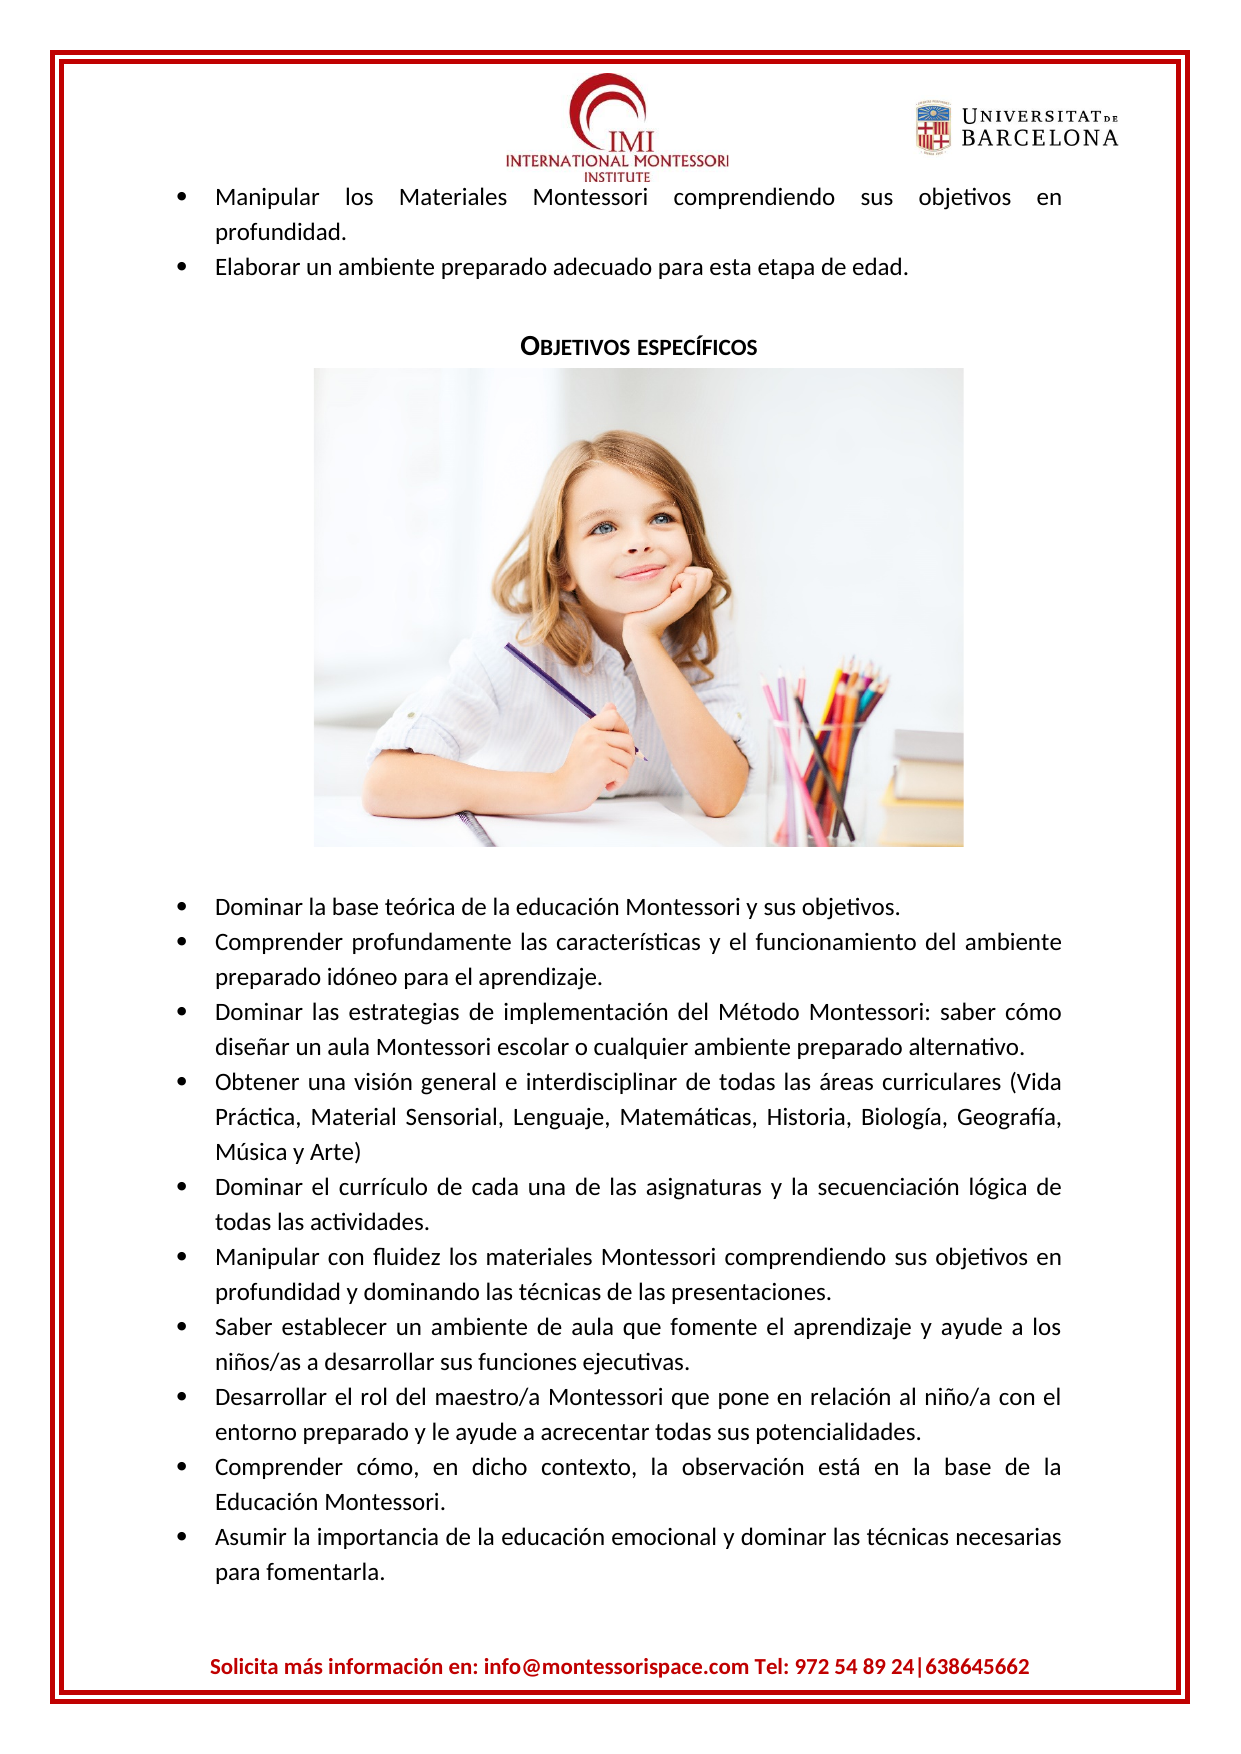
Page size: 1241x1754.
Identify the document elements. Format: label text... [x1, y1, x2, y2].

list Manipular los Materiales Montessori comprendiendo sus objetivos en profundidad. [177, 182, 1063, 247]
list Dominar las estrategias de implementación del Método Montessori: saber cómo diseñar un aula Montessori escolar o cualquier ambiente preparado alternativo. [177, 996, 1063, 1061]
picture [911, 95, 1124, 160]
list Desarrollar el rol del maestro/a Montessori que pone en relación al niño/a con el entorno preparado y le ayude a acrecentar todas sus potencialidades. [177, 1381, 1063, 1446]
list Comprender cómo, en dicho contexto, la observación está en la base de la Educación Montessori. [177, 1451, 1063, 1516]
picture [506, 73, 729, 182]
list Dominar el currículo de cada una de las asignaturas y la secuenciación lógica de todas las actividades. [177, 1171, 1063, 1236]
list Objetivos específicos [215, 327, 1063, 363]
list Comprender profundamente las características y el funcionamiento del ambiente preparado idóneo para el aprendizaje. [177, 926, 1063, 991]
list Dominar la base teórica de la educación Montessori y sus objetivos. [177, 891, 1063, 921]
list Elaborar un ambiente preparado adecuado para esta etapa de edad. [177, 252, 1063, 282]
list Saber establecer un ambiente de aula que fomente el aprendizaje y ayude a los niños/as a desarrollar sus funciones ejecutivas. [177, 1311, 1063, 1376]
list Obtener una visión general e interdisciplinar de todas las áreas curriculares (Vida Práctica, Material Sensorial, Lenguaje, Matemáticas, Historia, Biología, Geografía, Música y Arte) [177, 1066, 1063, 1166]
picture [313, 368, 964, 847]
list Manipular con fluidez los materiales Montessori comprendiendo sus objetivos en profundidad y dominando las técnicas de las presentaciones. [177, 1241, 1063, 1306]
list Asumir la importancia de la educación emocional y dominar las técnicas necesarias para fomentarla. [177, 1521, 1063, 1586]
